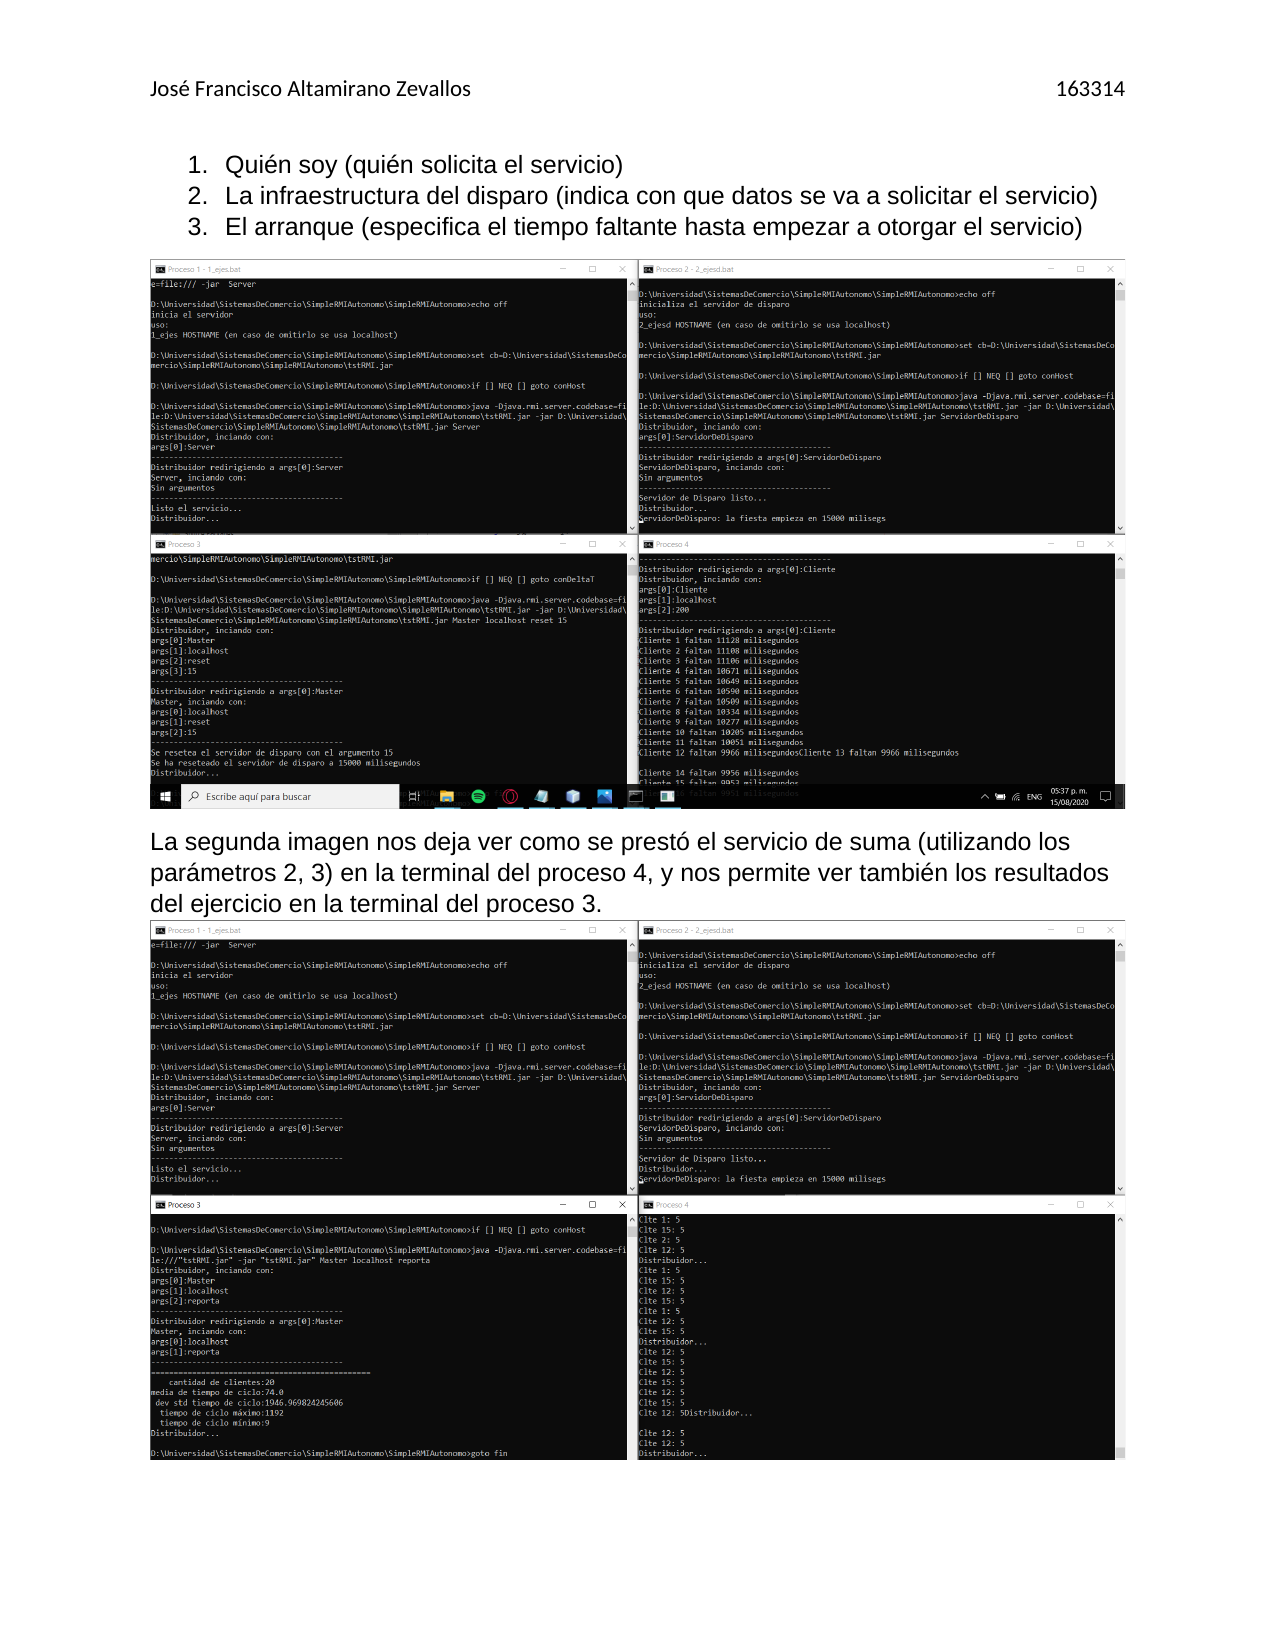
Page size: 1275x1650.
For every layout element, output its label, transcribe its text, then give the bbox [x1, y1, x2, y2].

list La infraestructura del disparo (indica con que datos se va a solicitar el servicio) [187, 181, 1125, 210]
list Quién soy (quién solicita el servicio) [187, 150, 1125, 179]
text La segunda imagen nos deja ver como se prestó el servicio de suma (utilizando los parámetros 2, 3) en la terminal del proceso 4, y nos permite ver también los resultados del ejercicio en la terminal del proceso 3. [150, 827, 1125, 920]
list El arranque (especifica el tiempo faltante hasta empezar a otorgar el servicio) [187, 212, 1125, 241]
picture [150, 920, 1125, 1460]
picture [150, 259, 1125, 809]
